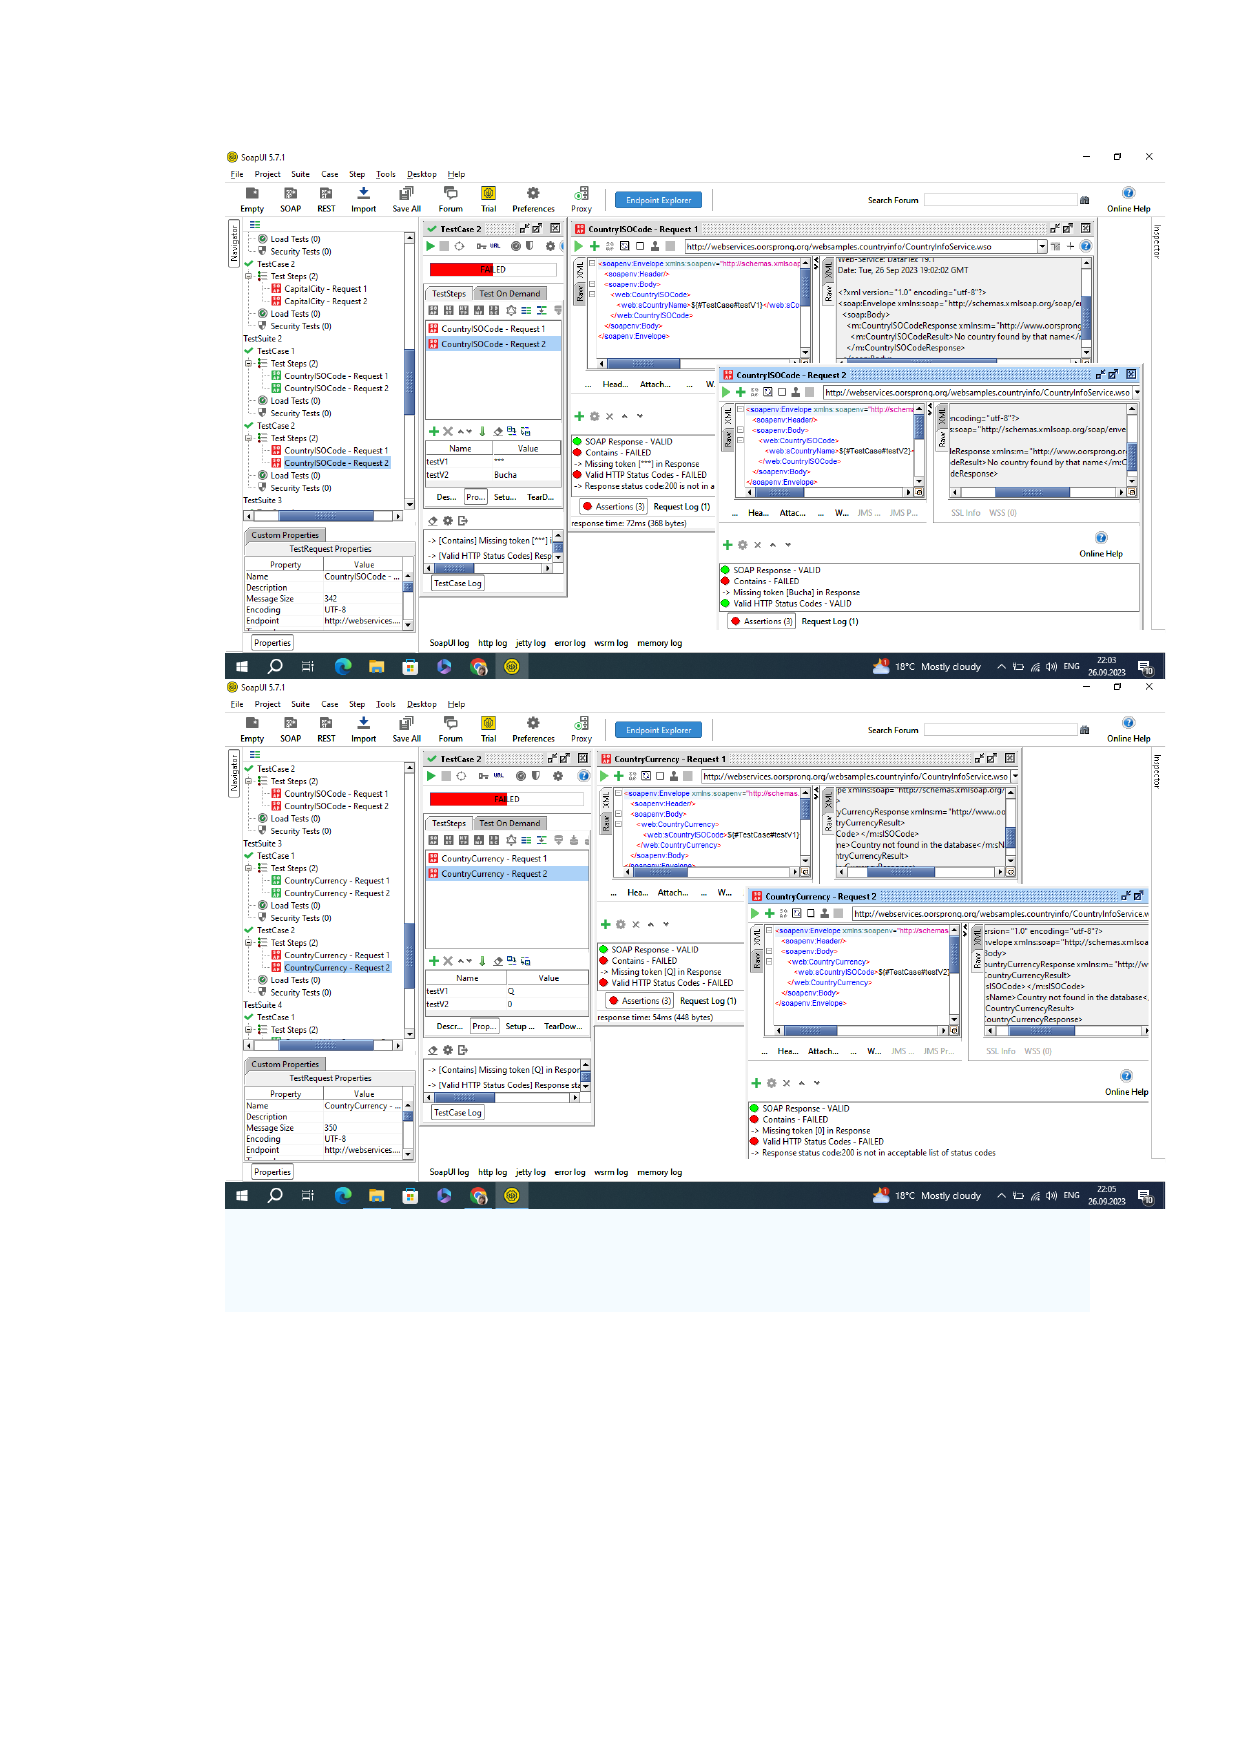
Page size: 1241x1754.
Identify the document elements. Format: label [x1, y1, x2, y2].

picture [225, 150, 1166, 1209]
